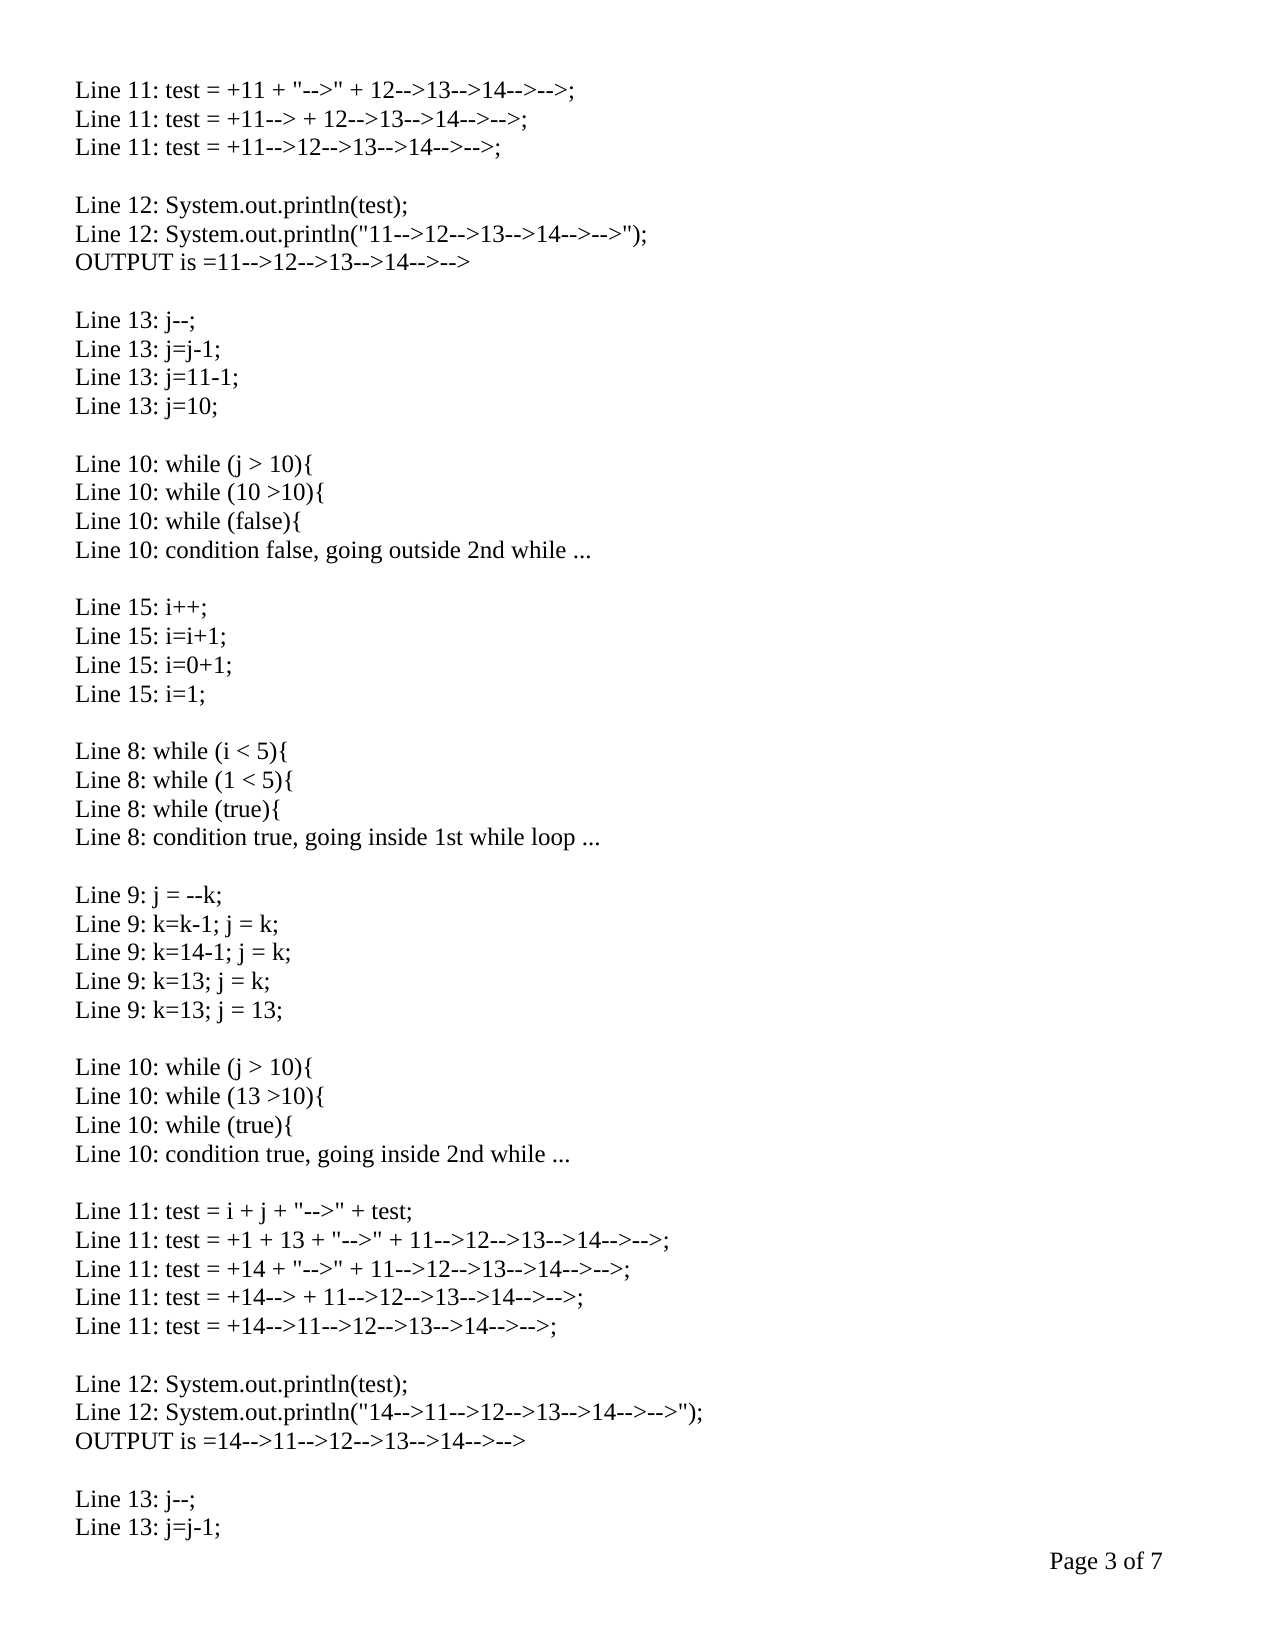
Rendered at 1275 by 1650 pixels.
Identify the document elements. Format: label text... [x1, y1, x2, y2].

text Line 13: j=j-1; [75, 334, 1200, 362]
text Line 15: i=i+1; [75, 621, 1200, 650]
text Line 8: while (i < 5){ [75, 736, 1200, 765]
text Line 15: i++; [75, 592, 1200, 621]
text Line 10: while (13 >10){ [75, 1081, 1200, 1110]
text Line 10: while (10 >10){ [75, 477, 1200, 506]
text Line 11: test = +14--> + 11-->12-->13-->14-->-->; [75, 1282, 1200, 1311]
text Line 10: while (j > 10){ [75, 449, 1200, 477]
text Line 12: System.out.println(test); [75, 1369, 1200, 1397]
text Line 13: j=j-1; [75, 1512, 1200, 1541]
text Line 8: while (true){ [75, 794, 1200, 822]
text Line 8: while (1 < 5){ [75, 765, 1200, 794]
text Line 12: System.out.println("14-->11-->12-->13-->14-->-->"); [75, 1397, 1200, 1426]
text Line 10: condition true, going inside 2nd while ... [75, 1139, 1200, 1167]
text Line 10: condition false, going outside 2nd while ... [75, 535, 1200, 564]
text Line 11: test = +11 + "-->" + 12-->13-->14-->-->; [75, 75, 1200, 104]
text Line 11: test = +11--> + 12-->13-->14-->-->; [75, 104, 1200, 132]
text Line 9: k=14-1; j = k; [75, 937, 1200, 966]
text Line 13: j=10; [75, 391, 1200, 420]
text Line 12: System.out.println(test); [75, 190, 1200, 219]
text Line 11: test = +14-->11-->12-->13-->14-->-->; [75, 1311, 1200, 1340]
text Line 13: j--; [75, 305, 1200, 334]
text Line 9: k=13; j = k; [75, 966, 1200, 995]
text Line 15: i=0+1; [75, 650, 1200, 679]
text Line 9: j = --k; [75, 880, 1200, 909]
text Line 13: j--; [75, 1484, 1200, 1512]
text Line 15: i=1; [75, 679, 1200, 707]
text Line 11: test = +11-->12-->13-->14-->-->; [75, 132, 1200, 161]
text Line 10: while (j > 10){ [75, 1052, 1200, 1081]
text Line 12: System.out.println("11-->12-->13-->14-->-->"); [75, 219, 1200, 247]
text Line 11: test = i + j + "-->" + test; [75, 1196, 1200, 1225]
text OUTPUT is =11-->12-->13-->14-->--> [75, 247, 1200, 276]
text Line 9: k=k-1; j = k; [75, 909, 1200, 937]
text Line 13: j=11-1; [75, 362, 1200, 391]
text Line 10: while (false){ [75, 506, 1200, 535]
text Line 8: condition true, going inside 1st while loop ... [75, 822, 1200, 851]
text Line 9: k=13; j = 13; [75, 995, 1200, 1024]
text Line 10: while (true){ [75, 1110, 1200, 1139]
text Line 11: test = +1 + 13 + "-->" + 11-->12-->13-->14-->-->; [75, 1225, 1200, 1254]
text Line 11: test = +14 + "-->" + 11-->12-->13-->14-->-->; [75, 1254, 1200, 1282]
text OUTPUT is =14-->11-->12-->13-->14-->--> [75, 1426, 1200, 1455]
